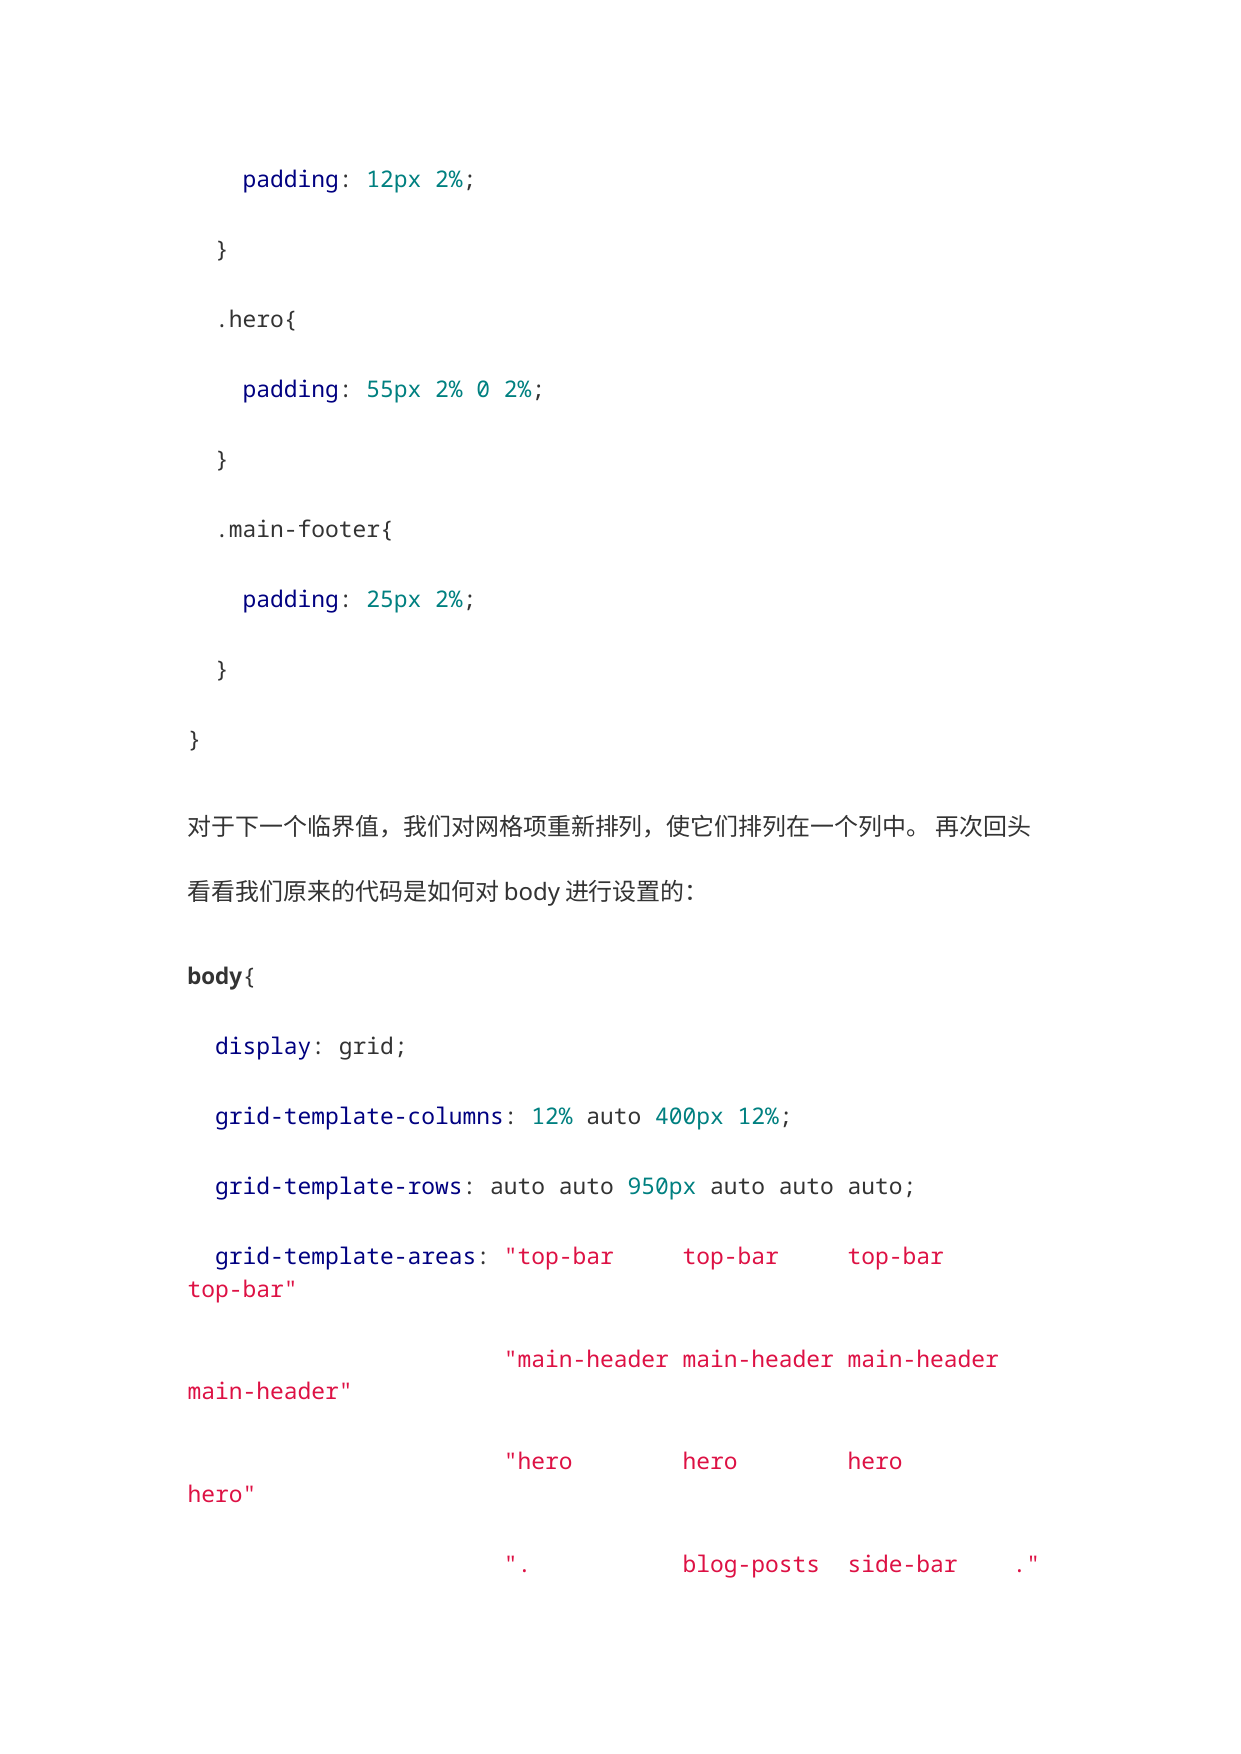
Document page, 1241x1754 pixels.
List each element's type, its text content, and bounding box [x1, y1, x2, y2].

text ". blog-posts side-bar ." [187, 1547, 1053, 1579]
text .hero{ [187, 302, 1053, 334]
text .main-footer{ [187, 512, 1053, 544]
text } [187, 722, 1053, 754]
text display: grid; [187, 1029, 1053, 1062]
text 对于下一个临界值，我们对网格项重新排列，使它们排列在一个列中。 再次回头看看我们原来的代码是如何对body进行设置的： [187, 792, 1053, 922]
text } [187, 442, 1053, 474]
text grid-template-areas: "top-bar top-bar top-bar top-bar" [187, 1239, 1053, 1304]
text padding: 12px 2%; [187, 162, 1053, 194]
text } [187, 232, 1053, 264]
text padding: 25px 2%; [187, 582, 1053, 614]
text grid-template-rows: auto auto 950px auto auto auto; [187, 1169, 1053, 1202]
text body{ [187, 959, 1053, 992]
text "main-header main-header main-header main-header" [187, 1342, 1053, 1407]
text "hero hero hero hero" [187, 1444, 1053, 1509]
text grid-template-columns: 12% auto 400px 12%; [187, 1099, 1053, 1132]
text padding: 55px 2% 0 2%; [187, 372, 1053, 404]
text } [187, 652, 1053, 684]
